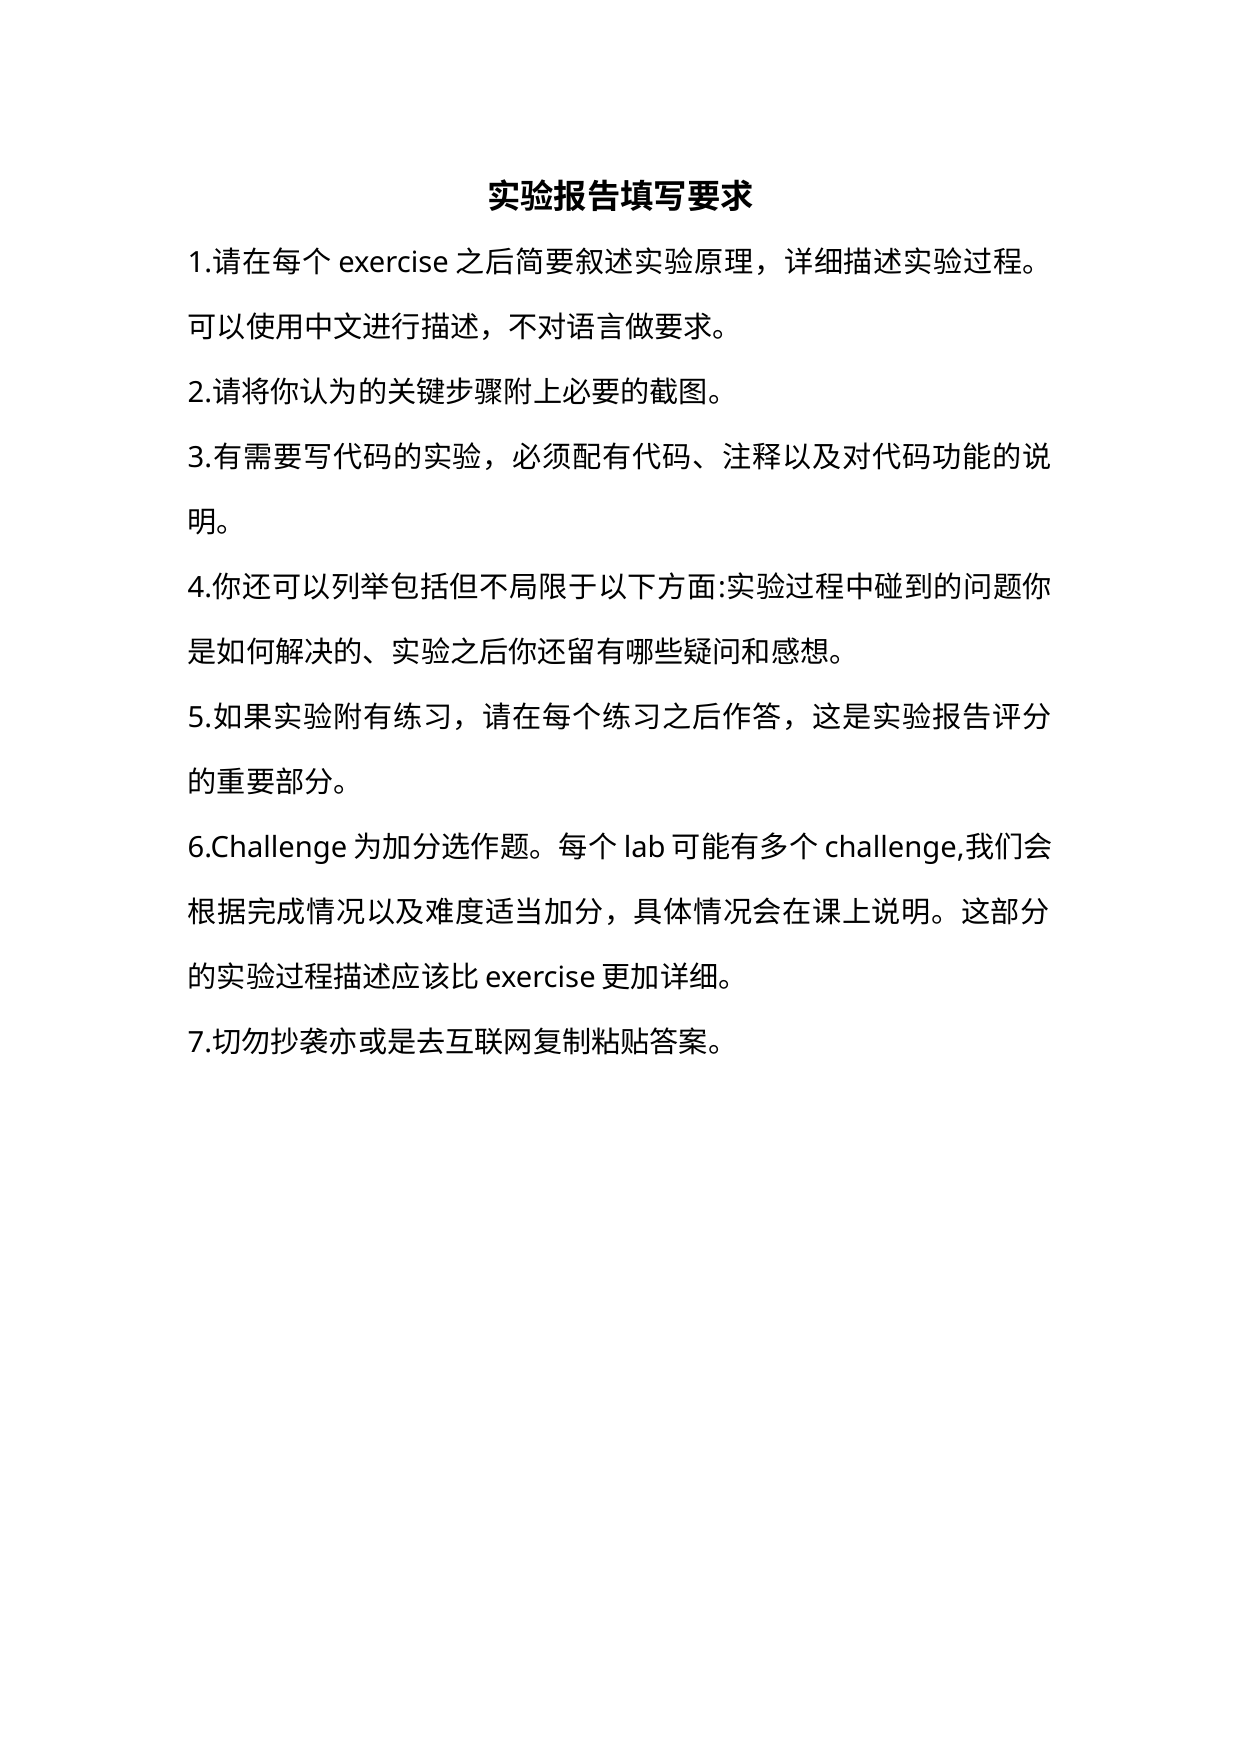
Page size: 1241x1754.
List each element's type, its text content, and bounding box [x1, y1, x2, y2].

text 1.请在每个exercise之后简要叙述实验原理，详细描述实验过程。可以使用中文进行描述，不对语言做要求。 [187, 227, 1053, 357]
text 实验报告填写要求 [187, 162, 1053, 227]
text 2.请将你认为的关键步骤附上必要的截图。 [187, 357, 1053, 422]
text 4.你还可以列举包括但不局限于以下方面:实验过程中碰到的问题你是如何解决的、实验之后你还留有哪些疑问和感想。 [187, 552, 1053, 682]
text 6.Challenge为加分选作题。每个lab可能有多个challenge,我们会根据完成情况以及难度适当加分，具体情况会在课上说明。这部分的实验过程描述应该比exercise更加详细。 [187, 812, 1053, 1007]
text 7.切勿抄袭亦或是去互联网复制粘贴答案。 [187, 1007, 1053, 1072]
text 3.有需要写代码的实验，必须配有代码、注释以及对代码功能的说明。 [187, 422, 1053, 552]
text 5.如果实验附有练习，请在每个练习之后作答，这是实验报告评分的重要部分。 [187, 682, 1053, 812]
